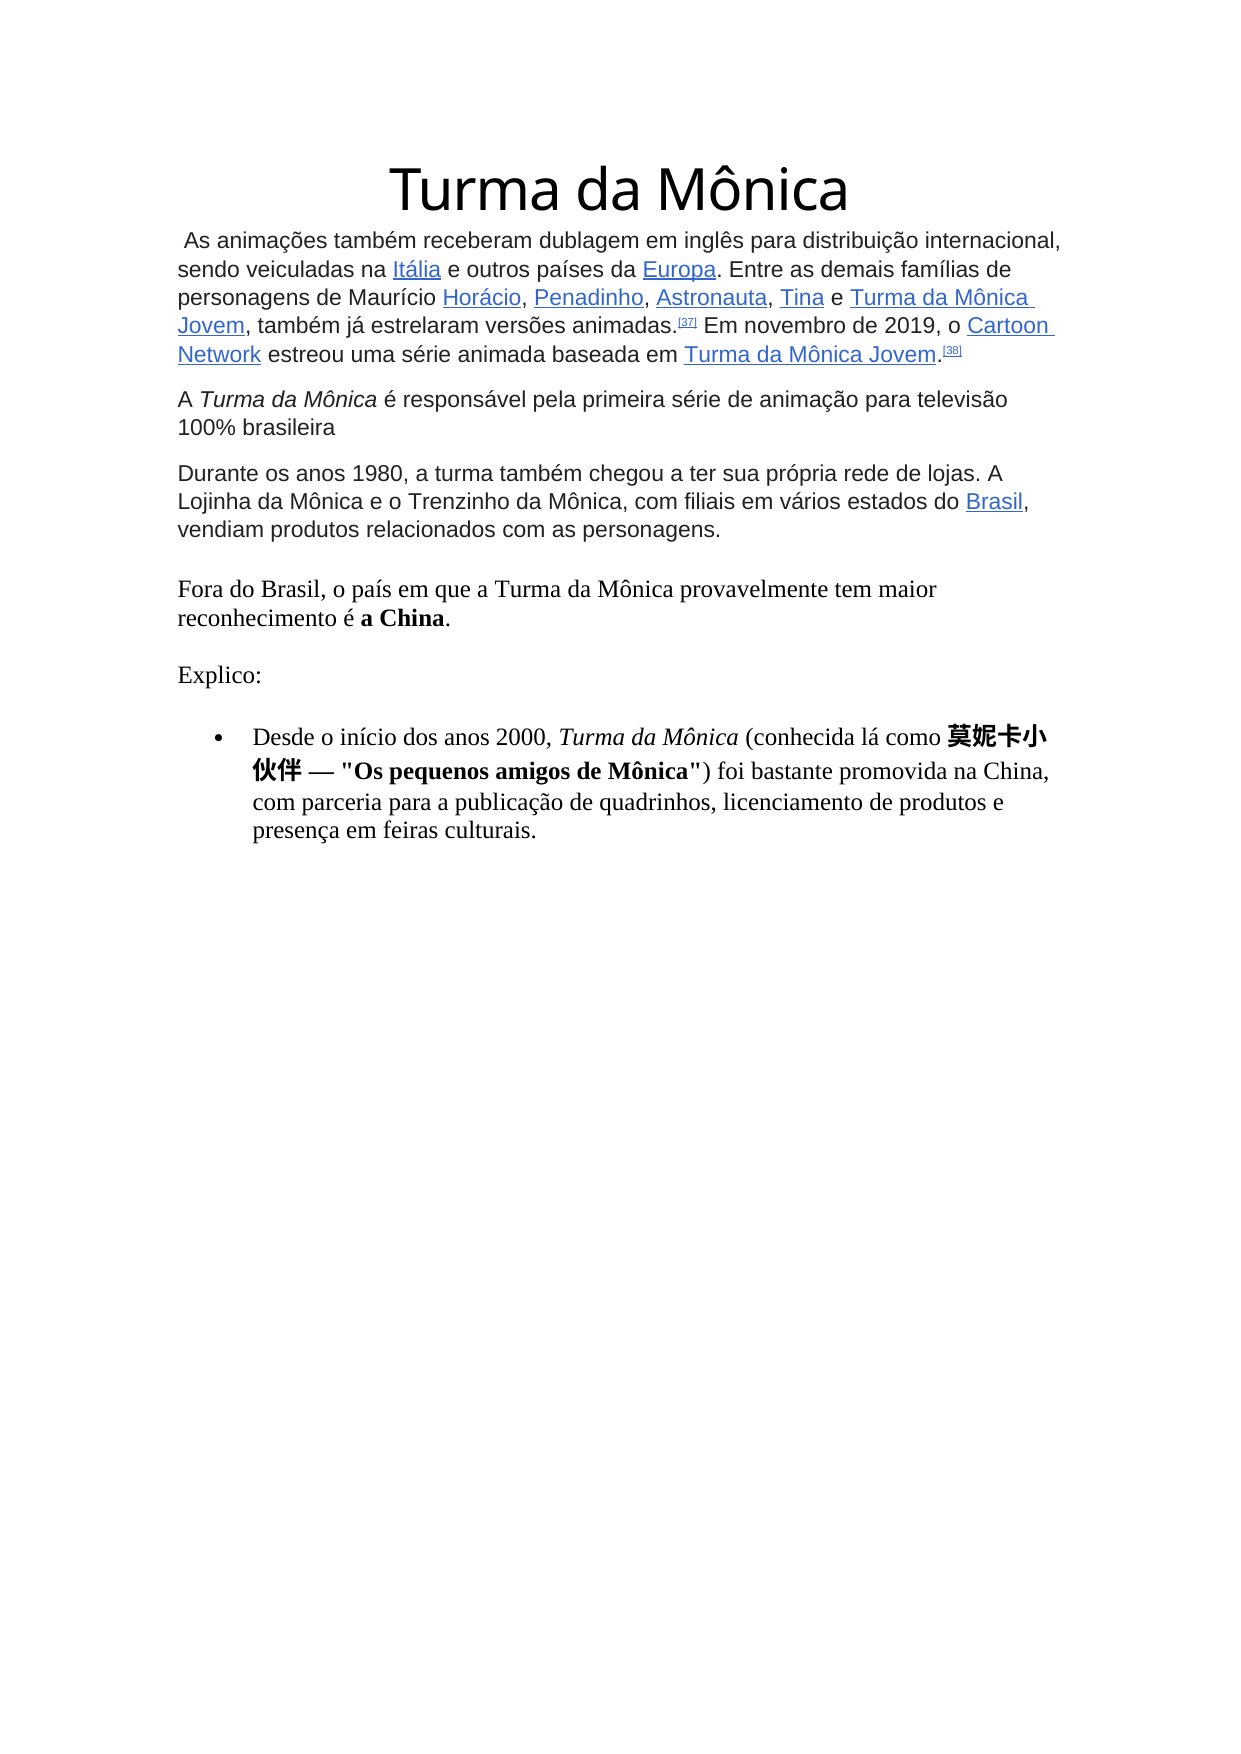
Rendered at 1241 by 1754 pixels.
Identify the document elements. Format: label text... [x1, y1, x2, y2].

list Desde o início dos anos 2000, Turma da Mônica (conhecida lá como 莫妮卡小伙伴 — "Os pequenos amigos de Mônica") foi bastante promovida na China, com parceria para a publicação de quadrinhos, licenciamento de produtos e presença em feiras culturais. [215, 718, 1063, 844]
text Fora do Brasil, o país em que a Turma da Mônica provavelmente tem maior reconhecimento é a China. [177, 574, 1063, 631]
title Turma da Mônica [177, 148, 1063, 227]
text As animações também receberam dublagem em inglês para distribuição internacional, sendo veiculadas na Itália e outros países da Europa. Entre as demais famílias de personagens de Maurício Horácio, Penadinho, Astronauta, Tina e Turma da Mônica Jovem, também já estrelaram versões animadas.[37] Em novembro de 2019, o Cartoon Network estreou uma série animada baseada em Turma da Mônica Jovem.[38] [177, 227, 1063, 367]
text Explico: [177, 661, 1063, 689]
text A Turma da Mônica é responsável pela primeira série de animação para televisão 100% brasileira [177, 386, 1063, 441]
text Durante os anos 1980, a turma também chegou a ter sua própria rede de lojas. A Lojinha da Mônica e o Trenzinho da Mônica, com filiais em vários estados do Brasil, vendiam produtos relacionados com as personagens. [177, 459, 1063, 543]
